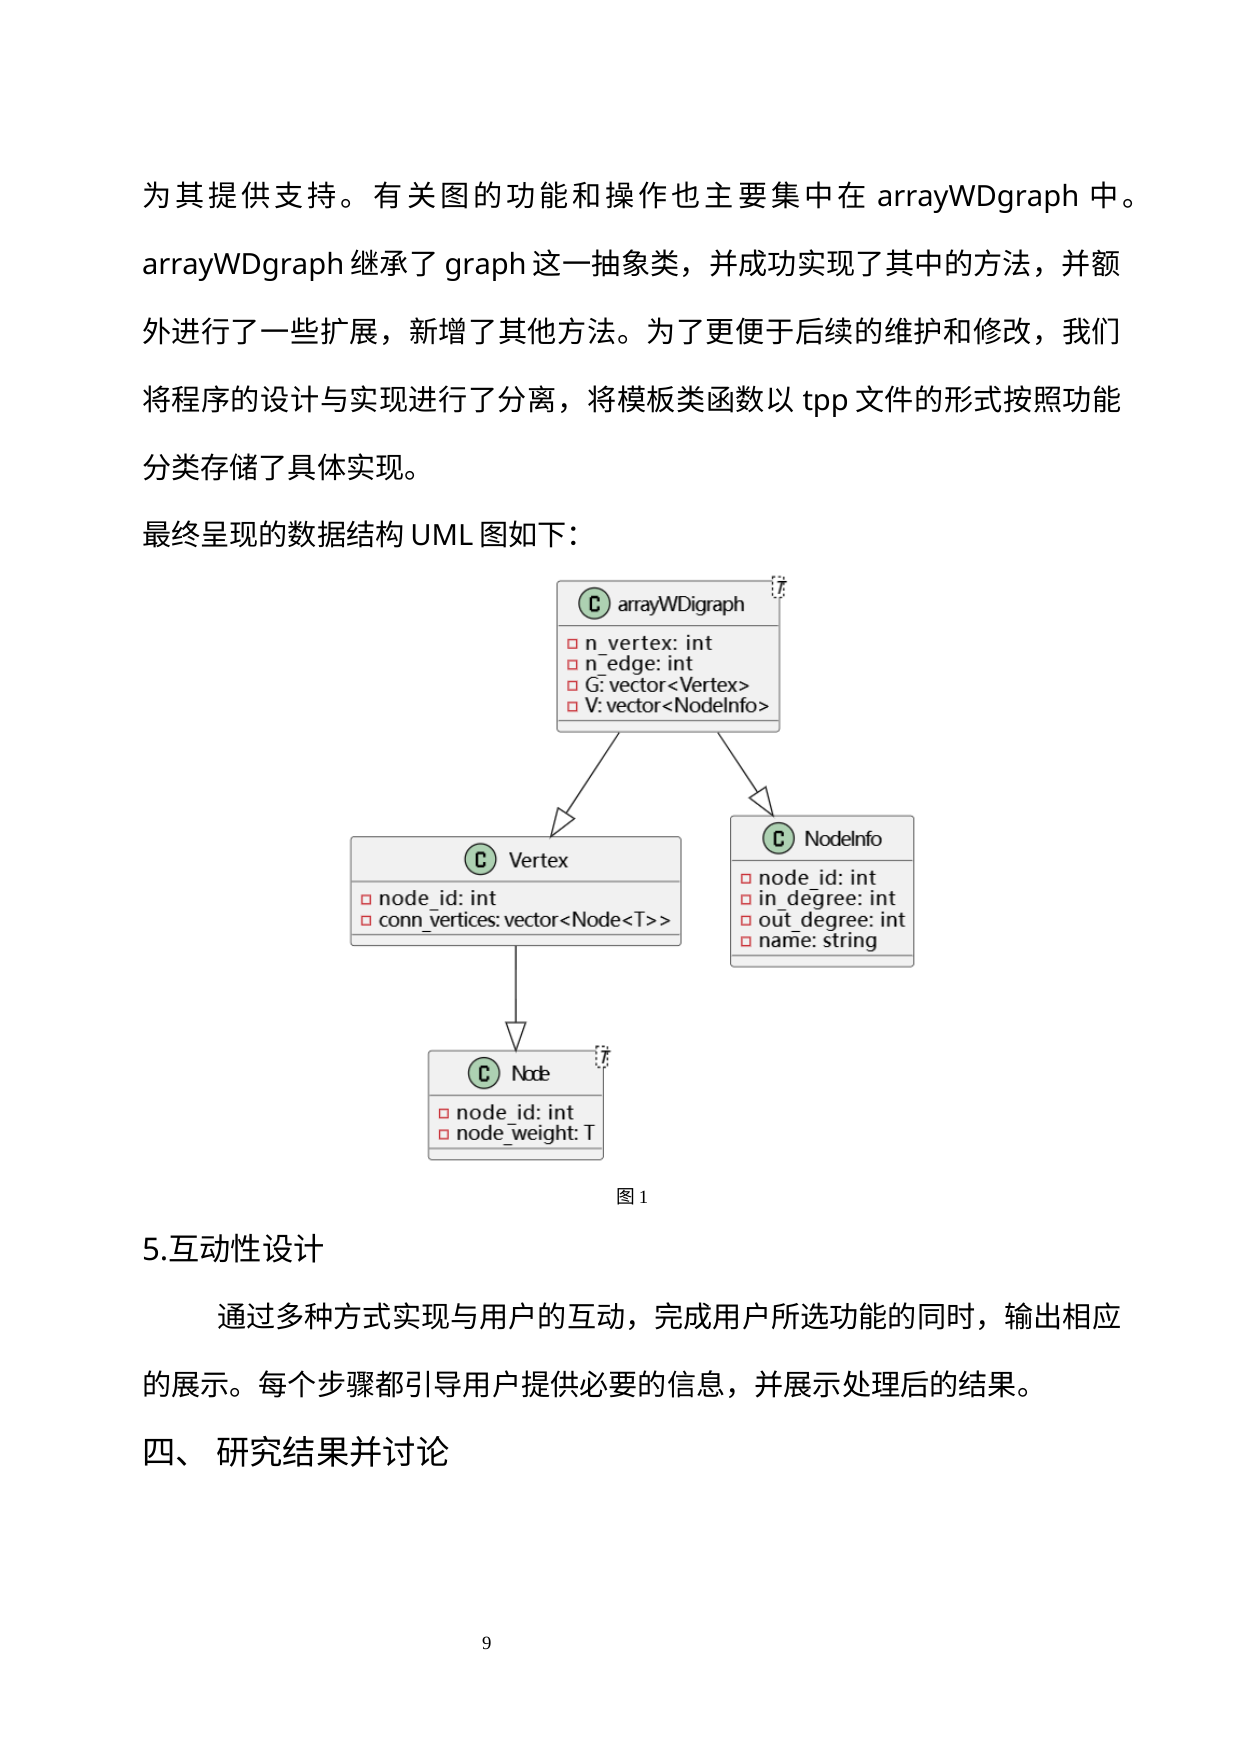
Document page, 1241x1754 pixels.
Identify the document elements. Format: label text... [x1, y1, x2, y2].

subtitle 5.互动性设计 [142, 1212, 1122, 1280]
picture [341, 567, 923, 1169]
subtitle 四、 研究结果并讨论 [142, 1416, 1122, 1484]
text 最终呈现的数据结构UML图如下： [142, 499, 1122, 567]
text 图1 [142, 1178, 1122, 1212]
text 通过多种方式实现与用户的互动，完成用户所选功能的同时，输出相应的展示。每个步骤都引导用户提供必要的信息，并展示处理后的结果。 [142, 1280, 1122, 1416]
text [142, 160, 1122, 499]
